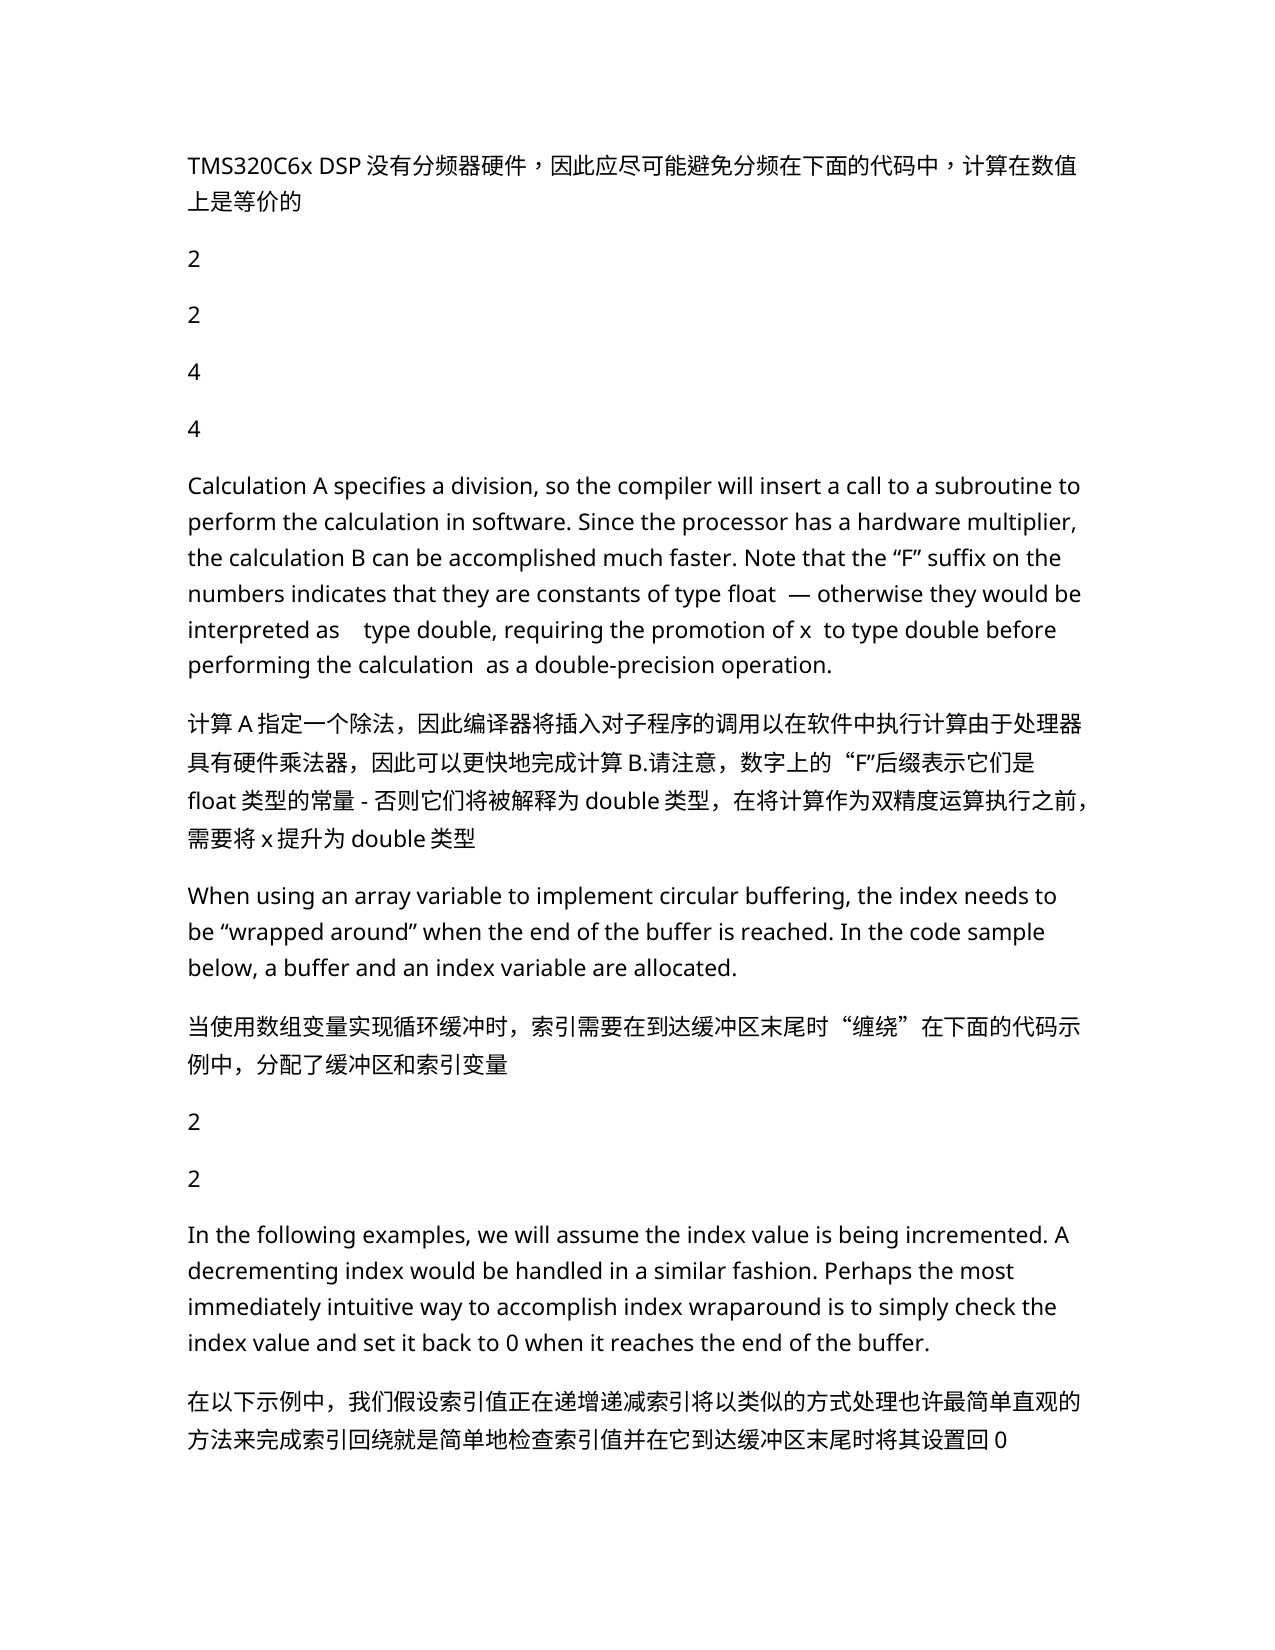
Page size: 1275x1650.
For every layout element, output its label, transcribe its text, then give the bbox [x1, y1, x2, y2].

text Calculation A specifies a division, so the compiler will insert a call to a subroutine to perform the calculation in software. Since the processor has a hardware multiplier, the calculation B can be accomplished much faster. Note that the “F” suffix on the numbers indicates that they are constants of type float — otherwise they would be interpreted as type double, requiring the promotion of x to type double before performing the calculation as a double-precision operation. [187, 470, 1087, 681]
text When using an array variable to implement circular buffering, the index needs to be “wrapped around” when the end of the buffer is reached. In the code sample below, a buffer and an index variable are allocated. [187, 880, 1087, 983]
text 2 [187, 1163, 1087, 1194]
text TMS320C6x DSP没有分频器硬件，因此应尽可能避免分频在下面的代码中，计算在数值上是等价的 [187, 150, 1087, 217]
text 2 [187, 299, 1087, 331]
text 计算A指定一个除法，因此编译器将插入对子程序的调用以在软件中执行计算由于处理器具有硬件乘法器，因此可以更快地完成计算B.请注意，数字上的“F”后缀表示它们是float类型的常量 - 否则它们将被解释为double类型，在将计算作为双精度运算执行之前，需要将x提升为double类型 [187, 706, 1087, 854]
text 4 [187, 413, 1087, 444]
text 在以下示例中，我们假设索引值正在递增递减索引将以类似的方式处理也许最简单直观的方法来完成索引回绕就是简单地检查索引值并在它到达缓冲区末尾时将其设置回0 [187, 1384, 1087, 1455]
text 2 [187, 243, 1087, 274]
text 2 [187, 1106, 1087, 1137]
text 当使用数组变量实现循环缓冲时，索引需要在到达缓冲区末尾时“缠绕”在下面的代码示例中，分配了缓冲区和索引变量 [187, 1009, 1087, 1080]
text In the following examples, we will assume the index value is being incremented. A decrementing index would be handled in a similar fashion. Perhaps the most immediately intuitive way to accomplish index wraparound is to simply check the index value and set it back to 0 when it reaches the end of the buffer. [187, 1219, 1087, 1358]
text 4 [187, 356, 1087, 387]
